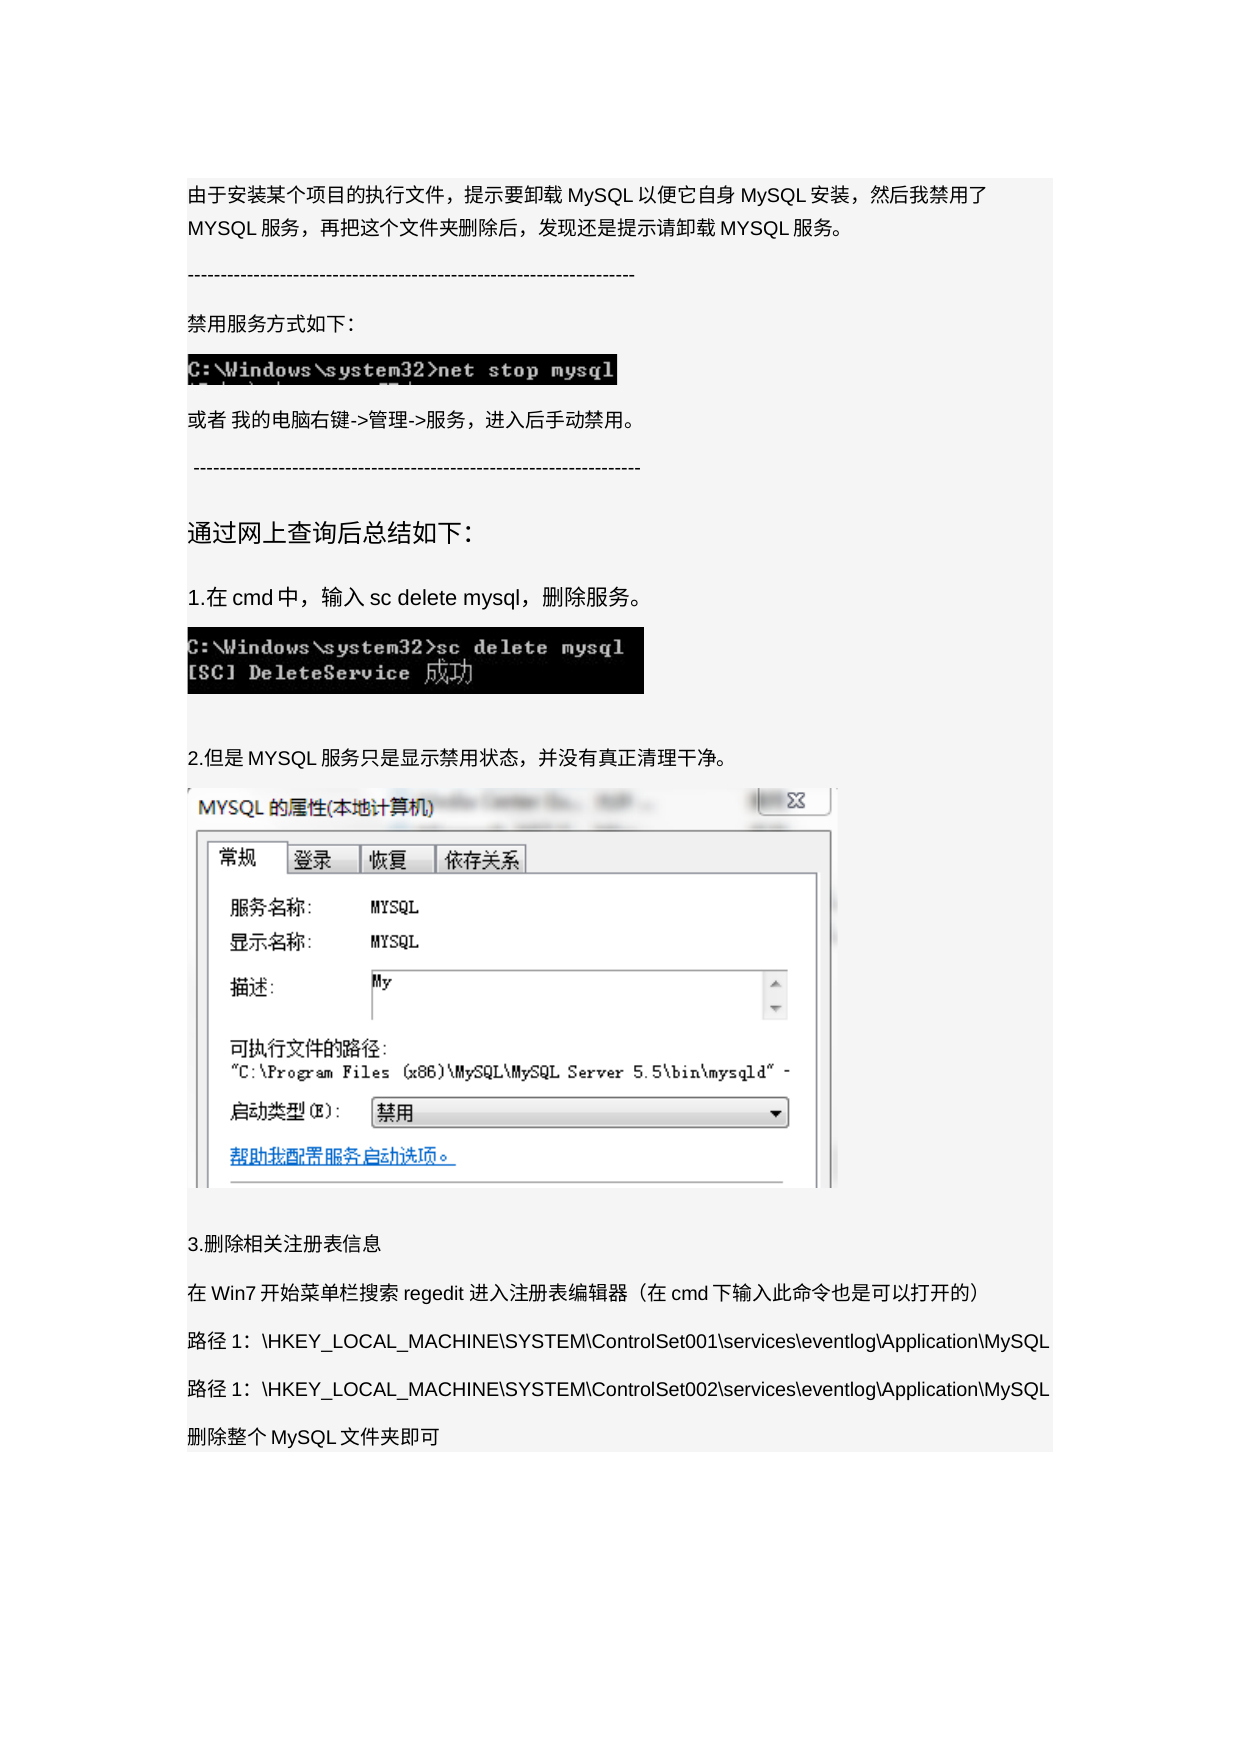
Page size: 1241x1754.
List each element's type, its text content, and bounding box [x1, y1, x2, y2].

text 或者 我的电脑右键->管理->服务，进入后手动禁用。 [187, 403, 1053, 435]
text 2.但是MYSQL服务只是显示禁用状态，并没有真正清理干净。 [187, 741, 1053, 773]
text 路径1：\HKEY_LOCAL_MACHINE\SYSTEM\ControlSet002\services\eventlog\Application\MySQL [187, 1371, 1053, 1404]
text 1.在cmd中，输入sc delete mysql，删除服务。 [187, 579, 1053, 612]
text 删除整个MySQL文件夹即可 [187, 1419, 1053, 1452]
text 路径1：\HKEY_LOCAL_MACHINE\SYSTEM\ControlSet001\services\eventlog\Application\MySQL [187, 1323, 1053, 1356]
text 禁用服务方式如下： [187, 306, 1053, 339]
picture [187, 627, 644, 694]
text -------------------------------------------------------------------- [187, 258, 1053, 291]
text 3.删除相关注册表信息 [187, 1227, 1053, 1259]
picture [187, 354, 618, 385]
text 在Win7开始菜单栏搜索 regedit 进入注册表编辑器（在cmd下输入此命令也是可以打开的） [187, 1275, 1053, 1308]
picture [187, 788, 838, 1188]
text 由于安装某个项目的执行文件，提示要卸载MySQL以便它自身MySQL安装，然后我禁用了MYSQL服务，再把这个文件夹删除后，发现还是提示请卸载MYSQL服务。 [187, 178, 1053, 243]
text -------------------------------------------------------------------- [187, 451, 1053, 483]
text 通过网上查询后总结如下： [187, 499, 1053, 564]
